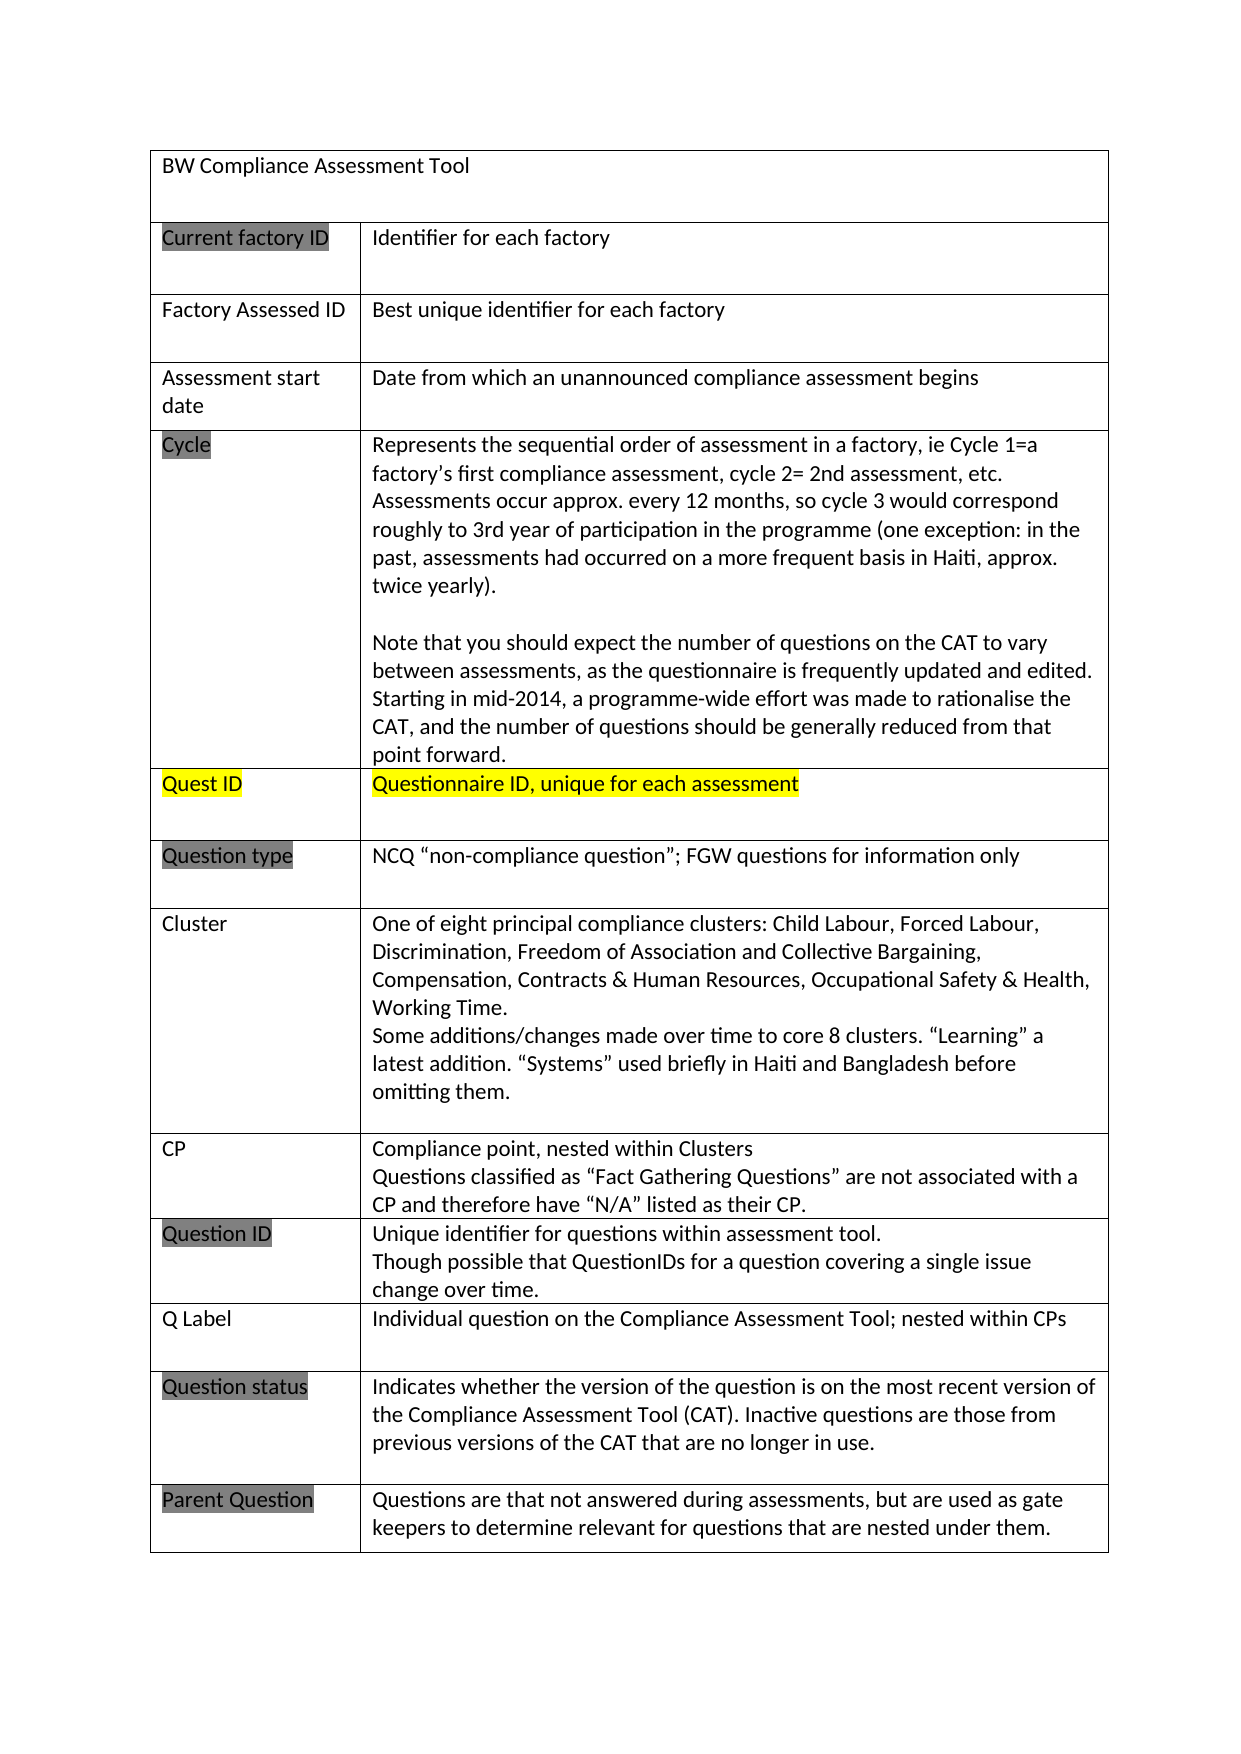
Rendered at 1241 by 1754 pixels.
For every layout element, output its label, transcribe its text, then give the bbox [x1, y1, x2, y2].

table_cell Q Label [151, 1304, 360, 1371]
table_cell Identifier for each factory [361, 223, 1108, 294]
table_cell Question ID [151, 1219, 360, 1303]
table_cell Cluster [151, 909, 360, 1133]
table_cell Parent Question [151, 1485, 360, 1552]
table_cell Factory Assessed ID [151, 295, 360, 362]
table_cell Question type [151, 841, 360, 908]
table_cell Compliance point, nested within Clusters Questions classified as “Fact Gathering Questions” are not associated with a CP and therefore have “N/A” listed as their CP. [361, 1134, 1108, 1218]
table_cell One of eight principal compliance clusters: Child Labour, Forced Labour, Discrimination, Freedom of Association and Collective Bargaining, Compensation, Contracts & Human Resources, Occupational Safety & Health, Working Time. Some additions/changes made over time to core 8 clusters. “Learning” a latest addition. “Systems” used briefly in Haiti and Bangladesh before omitting them. [361, 909, 1108, 1133]
table_cell CP [151, 1134, 360, 1218]
table_cell Questions are that not answered during assessments, but are used as gate keepers to determine relevant for questions that are nested under them. [361, 1485, 1108, 1552]
table_cell Individual question on the Compliance Assessment Tool; nested within CPs [361, 1304, 1108, 1371]
table_cell Unique identifier for questions within assessment tool. Though possible that QuestionIDs for a question covering a single issue change over time. [361, 1219, 1108, 1303]
table_cell Question status [151, 1372, 360, 1484]
table_cell Indicates whether the version of the question is on the most recent version of the Compliance Assessment Tool (CAT). Inactive questions are those from previous versions of the CAT that are no longer in use. [361, 1372, 1108, 1484]
table_header BW Compliance Assessment Tool [151, 151, 1108, 222]
table_cell Current factory ID [151, 223, 360, 294]
table_cell NCQ “non-compliance question”; FGW questions for information only [361, 841, 1108, 908]
table_cell Assessment start date [151, 363, 360, 429]
table_cell Cycle [151, 431, 360, 768]
table_cell Date from which an unannounced compliance assessment begins [361, 363, 1108, 429]
table_cell Represents the sequential order of assessment in a factory, ie Cycle 1=a factory’s first compliance assessment, cycle 2= 2nd assessment, etc. Assessments occur approx. every 12 months, so cycle 3 would correspond roughly to 3rd year of participation in the programme (one exception: in the past, assessments had occurred on a more frequent basis in Haiti, approx. twice yearly). Note that you should expect the number of questions on the CAT to vary between assessments, as the questionnaire is frequently updated and edited. Starting in mid-2014, a programme-wide effort was made to rationalise the CAT, and the number of questions should be generally reduced from that point forward. [361, 431, 1108, 768]
table_cell Best unique identifier for each factory [361, 295, 1108, 362]
table_cell Questionnaire ID, unique for each assessment [361, 769, 1108, 840]
table_cell Quest ID [151, 769, 360, 840]
